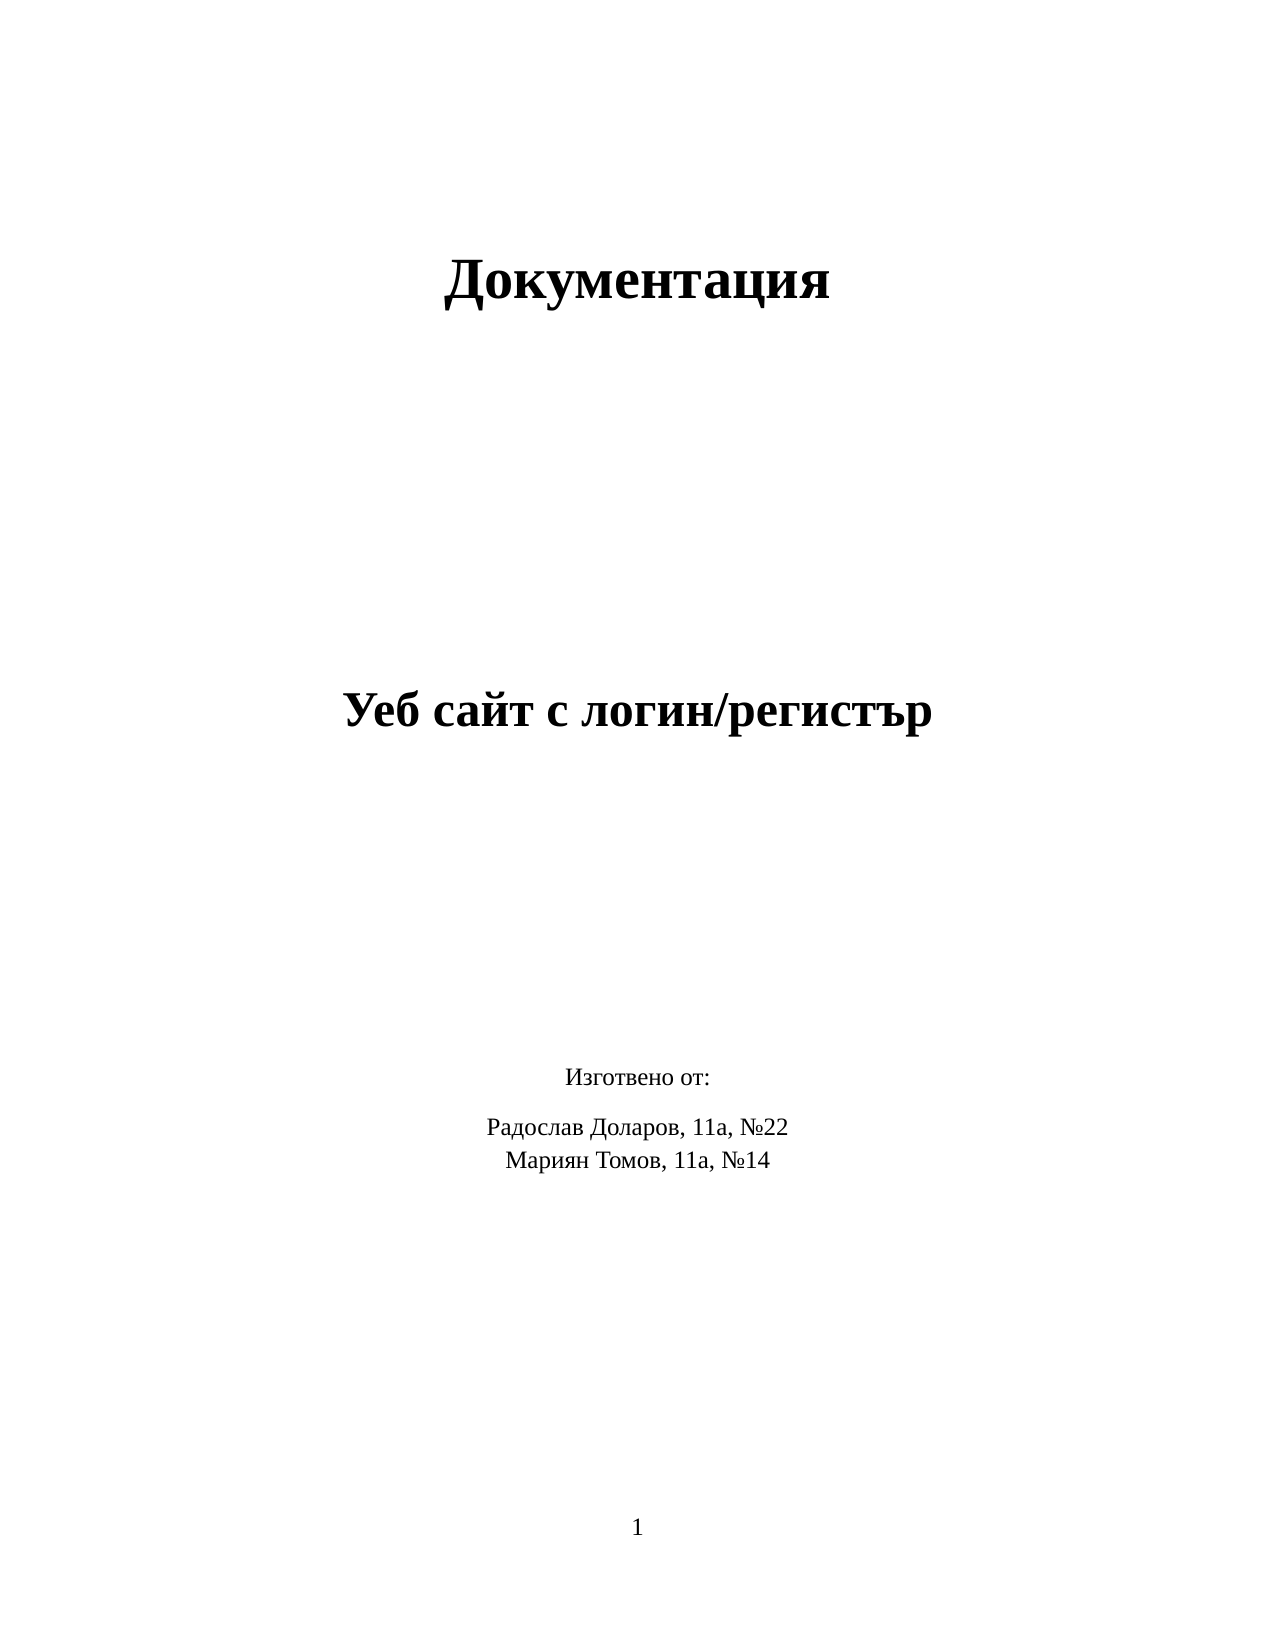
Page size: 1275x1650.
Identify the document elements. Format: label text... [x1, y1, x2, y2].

text Уеб сайт с логин/регистър [150, 679, 1125, 737]
text Радослав Доларов, 11а, №22 Мариян Томов, 11а, №14 [150, 1112, 1125, 1173]
text Изготвено от: [150, 1062, 1125, 1091]
text Документация [150, 244, 1125, 311]
